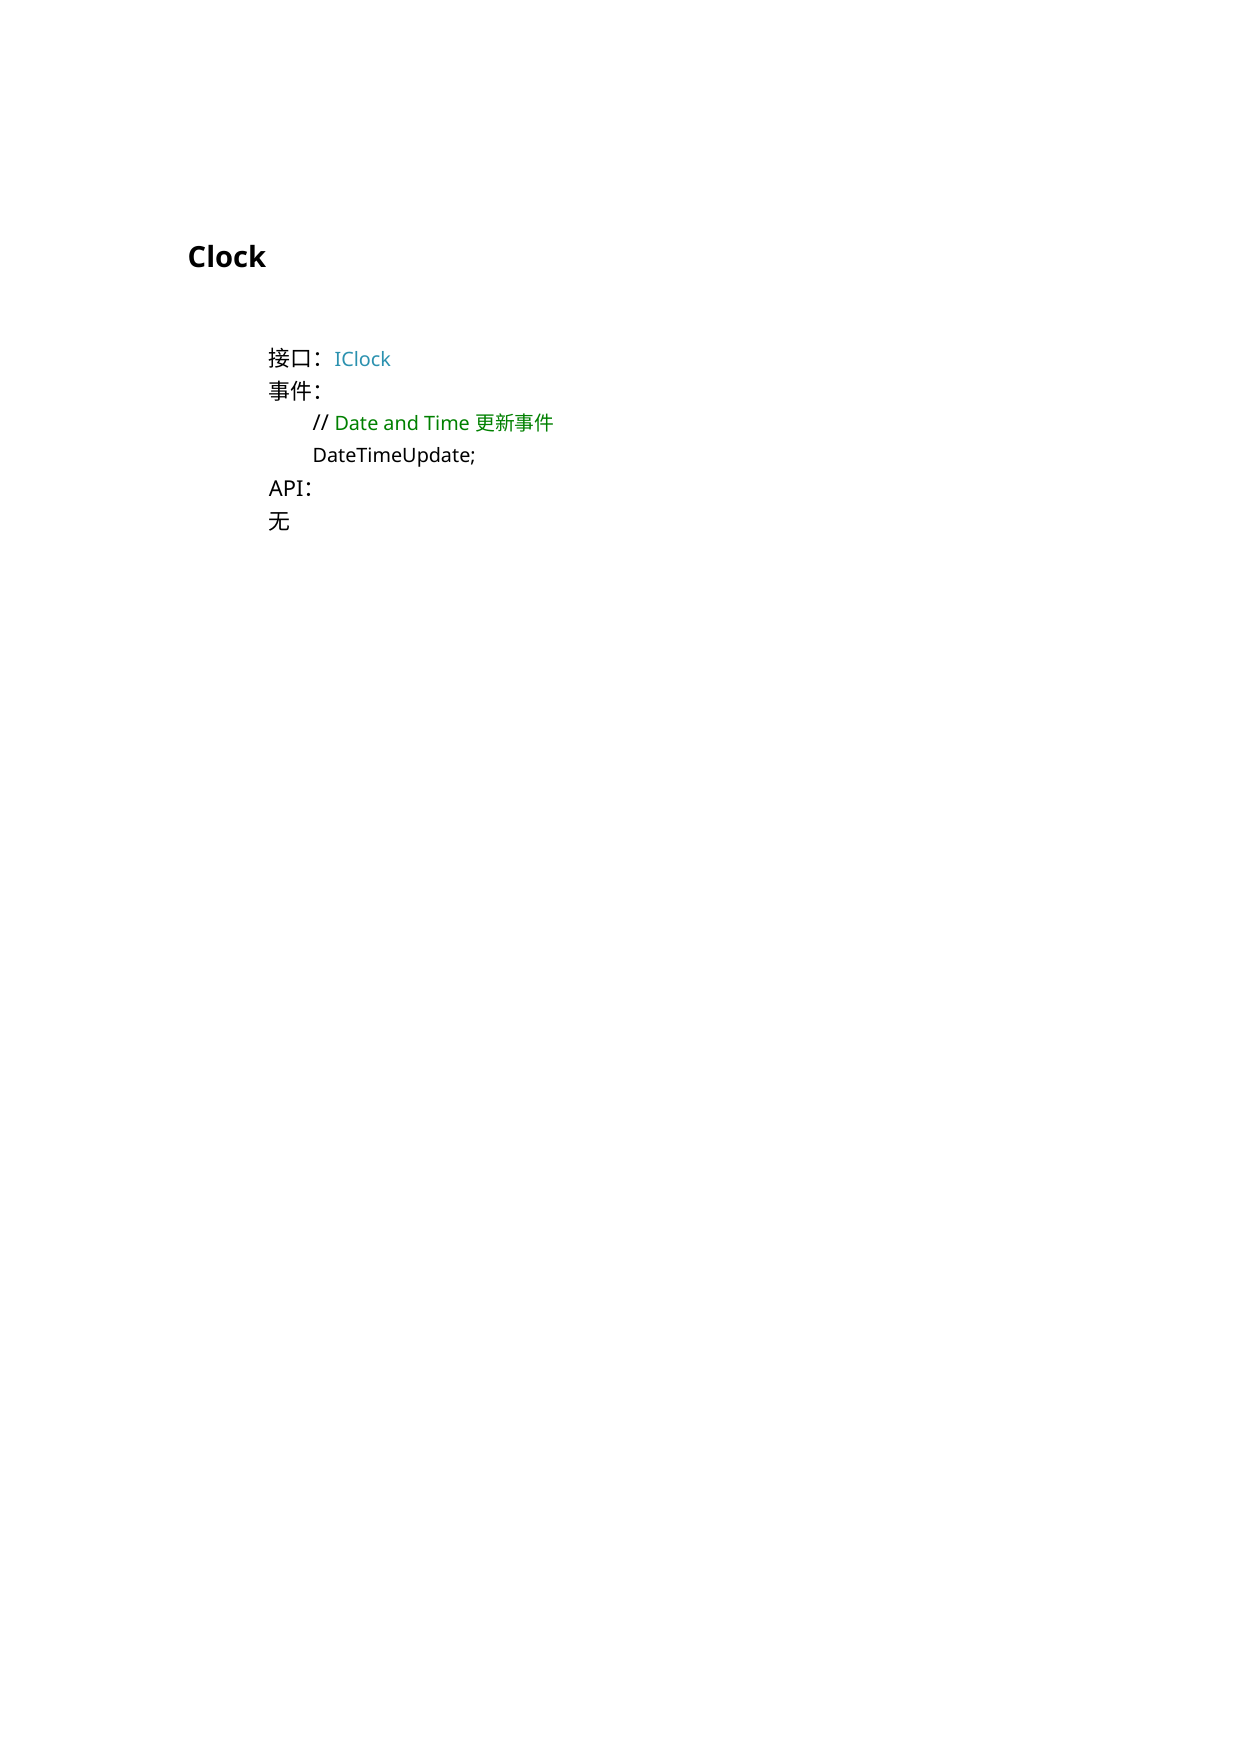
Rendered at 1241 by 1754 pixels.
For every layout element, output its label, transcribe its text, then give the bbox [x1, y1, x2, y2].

list // Date and Time 更新事件 [312, 406, 1053, 438]
list DateTimeUpdate; [312, 438, 1053, 471]
list 无 [269, 503, 1053, 536]
list 事件： [269, 373, 1053, 406]
subtitle Clock [187, 224, 1053, 289]
list API： [269, 471, 1053, 503]
list 接口：IClock [269, 341, 1053, 373]
